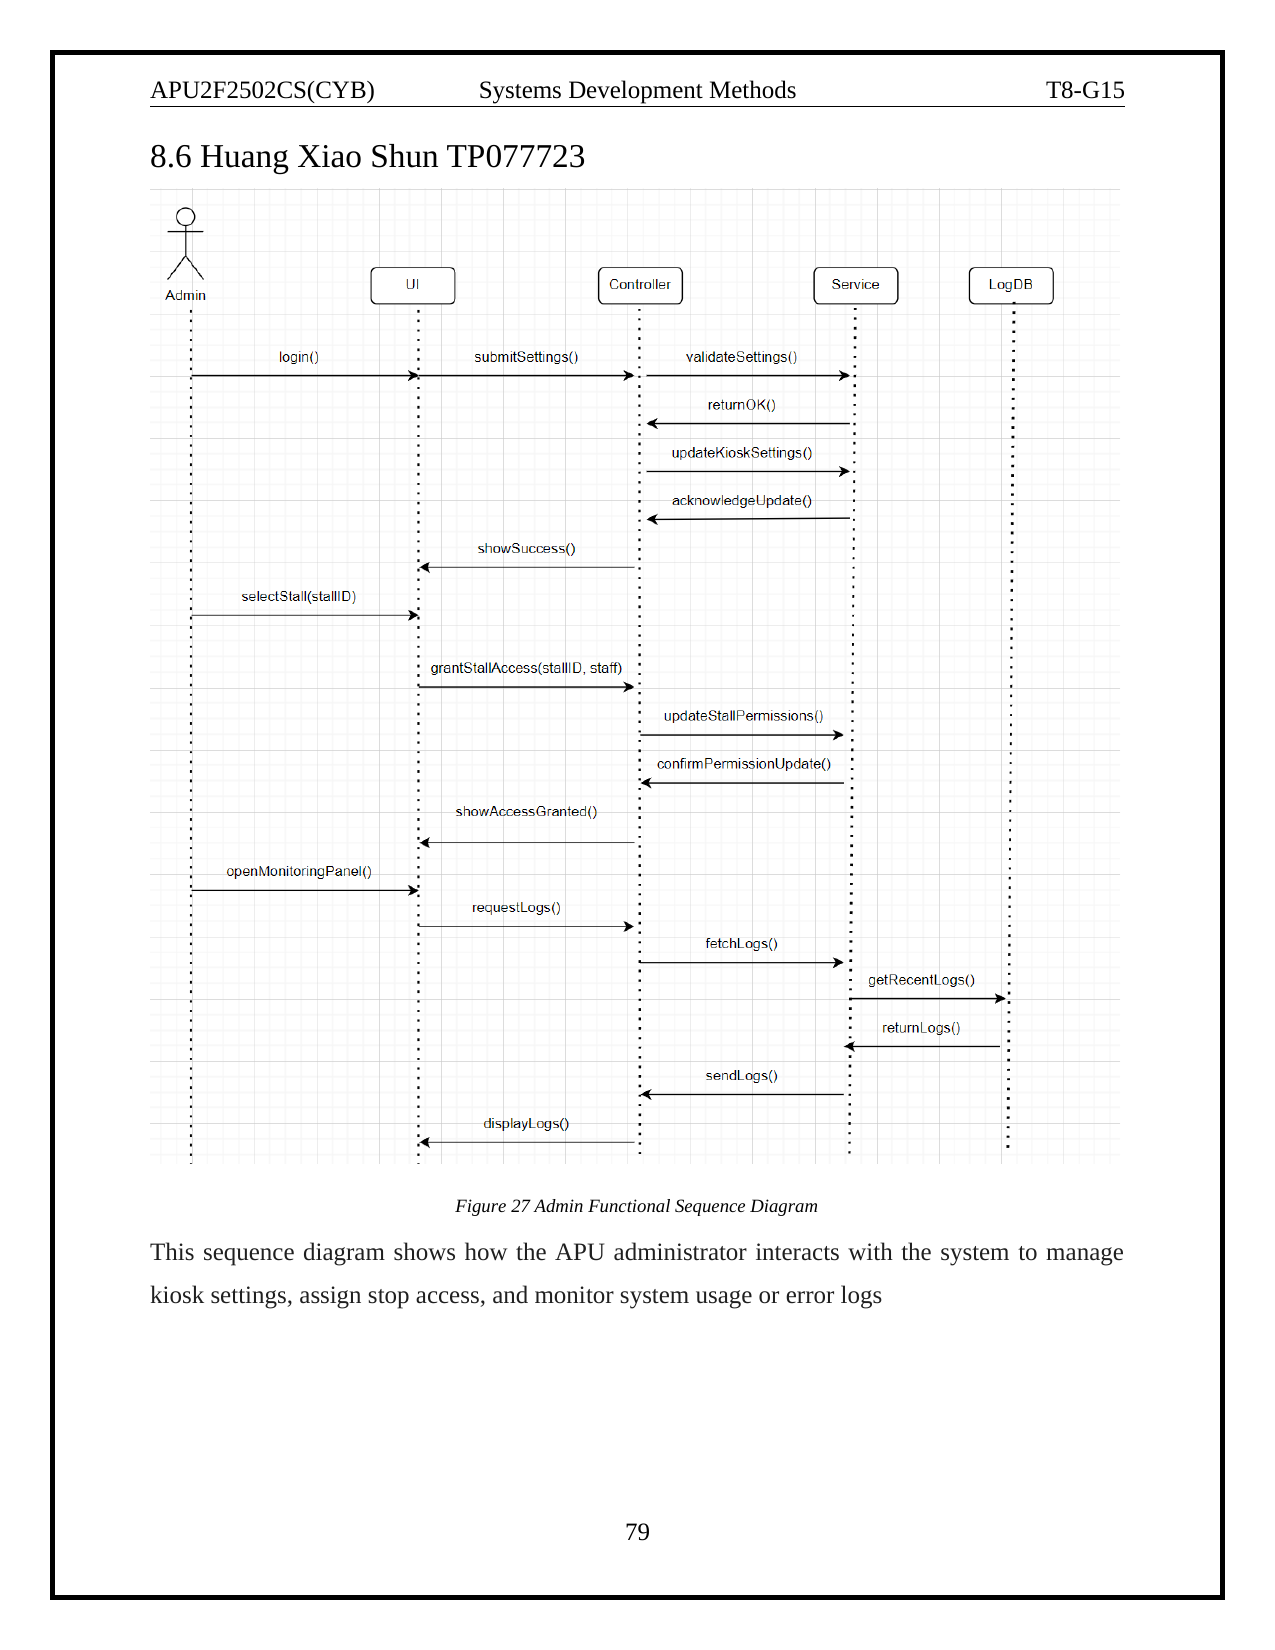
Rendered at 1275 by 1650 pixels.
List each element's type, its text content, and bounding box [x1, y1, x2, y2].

subtitle 8.6 Huang Xiao Shun TP077723 [150, 136, 1125, 174]
text Figure 27 Admin Functional Sequence Diagram [150, 1194, 1125, 1216]
text This sequence diagram shows how the APU administrator interacts with the system to manage kiosk settings, assign stop access, and monitor system usage or error logs [150, 1237, 1125, 1309]
picture [150, 188, 1121, 1164]
